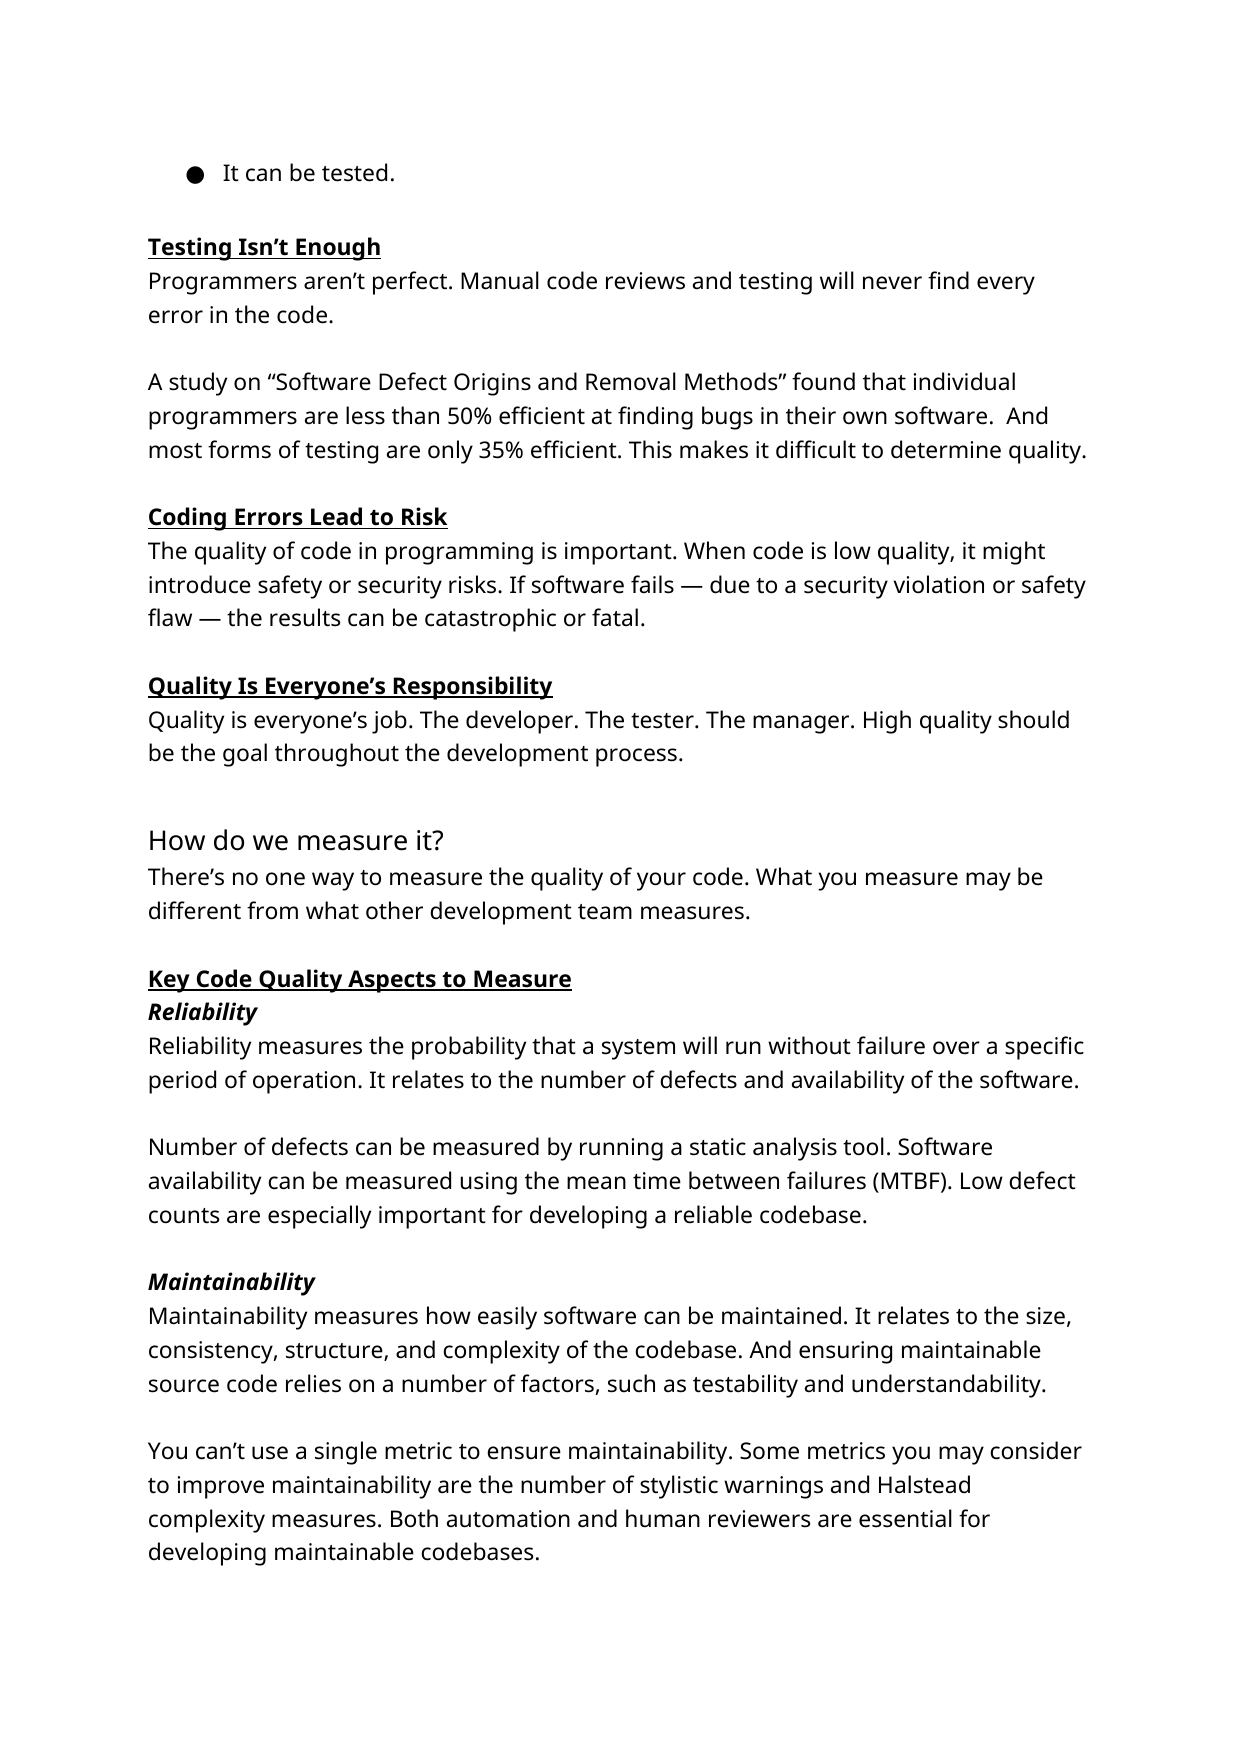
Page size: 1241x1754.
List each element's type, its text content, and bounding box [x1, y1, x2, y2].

text Testing Isn’t Enough [148, 231, 1093, 262]
text Coding Errors Lead to Risk [148, 501, 1093, 532]
text Reliability measures the probability that a system will run without failure over a specific period of operation. It relates to the number of defects and availability of the software. [148, 1030, 1093, 1095]
text You can’t use a single metric to ensure maintainability. Some metrics you may consider to improve maintainability are the number of stylistic warnings and Halstead complexity measures. Both automation and human reviewers are essential for developing maintainable codebases. [148, 1435, 1093, 1568]
text The quality of code in programming is important. When code is low quality, it might introduce safety or security risks. If software fails — due to a security violation or safety flaw — the results can be catastrophic or fatal. [148, 535, 1093, 634]
text There’s no one way to measure the quality of your code. What you measure may be different from what other development team measures. [148, 861, 1093, 926]
text Programmers aren’t perfect. Manual code reviews and testing will never find every error in the code. [148, 265, 1093, 330]
text Quality is everyone’s job. The developer. The tester. The manager. High quality should be the goal throughout the development process. [148, 704, 1093, 769]
text Key Code Quality Aspects to Measure [148, 963, 1093, 994]
list It can be tested. [185, 148, 1093, 194]
text Maintainability measures how easily software can be maintained. It relates to the size, consistency, structure, and complexity of the codebase. And ensuring maintainable source code relies on a number of factors, such as testability and understandability. [148, 1300, 1093, 1399]
text Quality Is Everyone’s Responsibility [148, 670, 1093, 701]
text Maintainability [148, 1266, 1093, 1298]
text A study on “Software Defect Origins and Removal Methods” found that individual programmers are less than 50% efficient at finding bugs in their own software. And most forms of testing are only 35% efficient. This makes it difficult to determine quality. [148, 366, 1093, 465]
subtitle How do we measure it? [148, 822, 1093, 858]
text Number of defects can be measured by running a static analysis tool. Software availability can be measured using the mean time between failures (MTBF). Low defect counts are especially important for developing a reliable codebase. [148, 1131, 1093, 1230]
text Reliability [148, 996, 1093, 1028]
